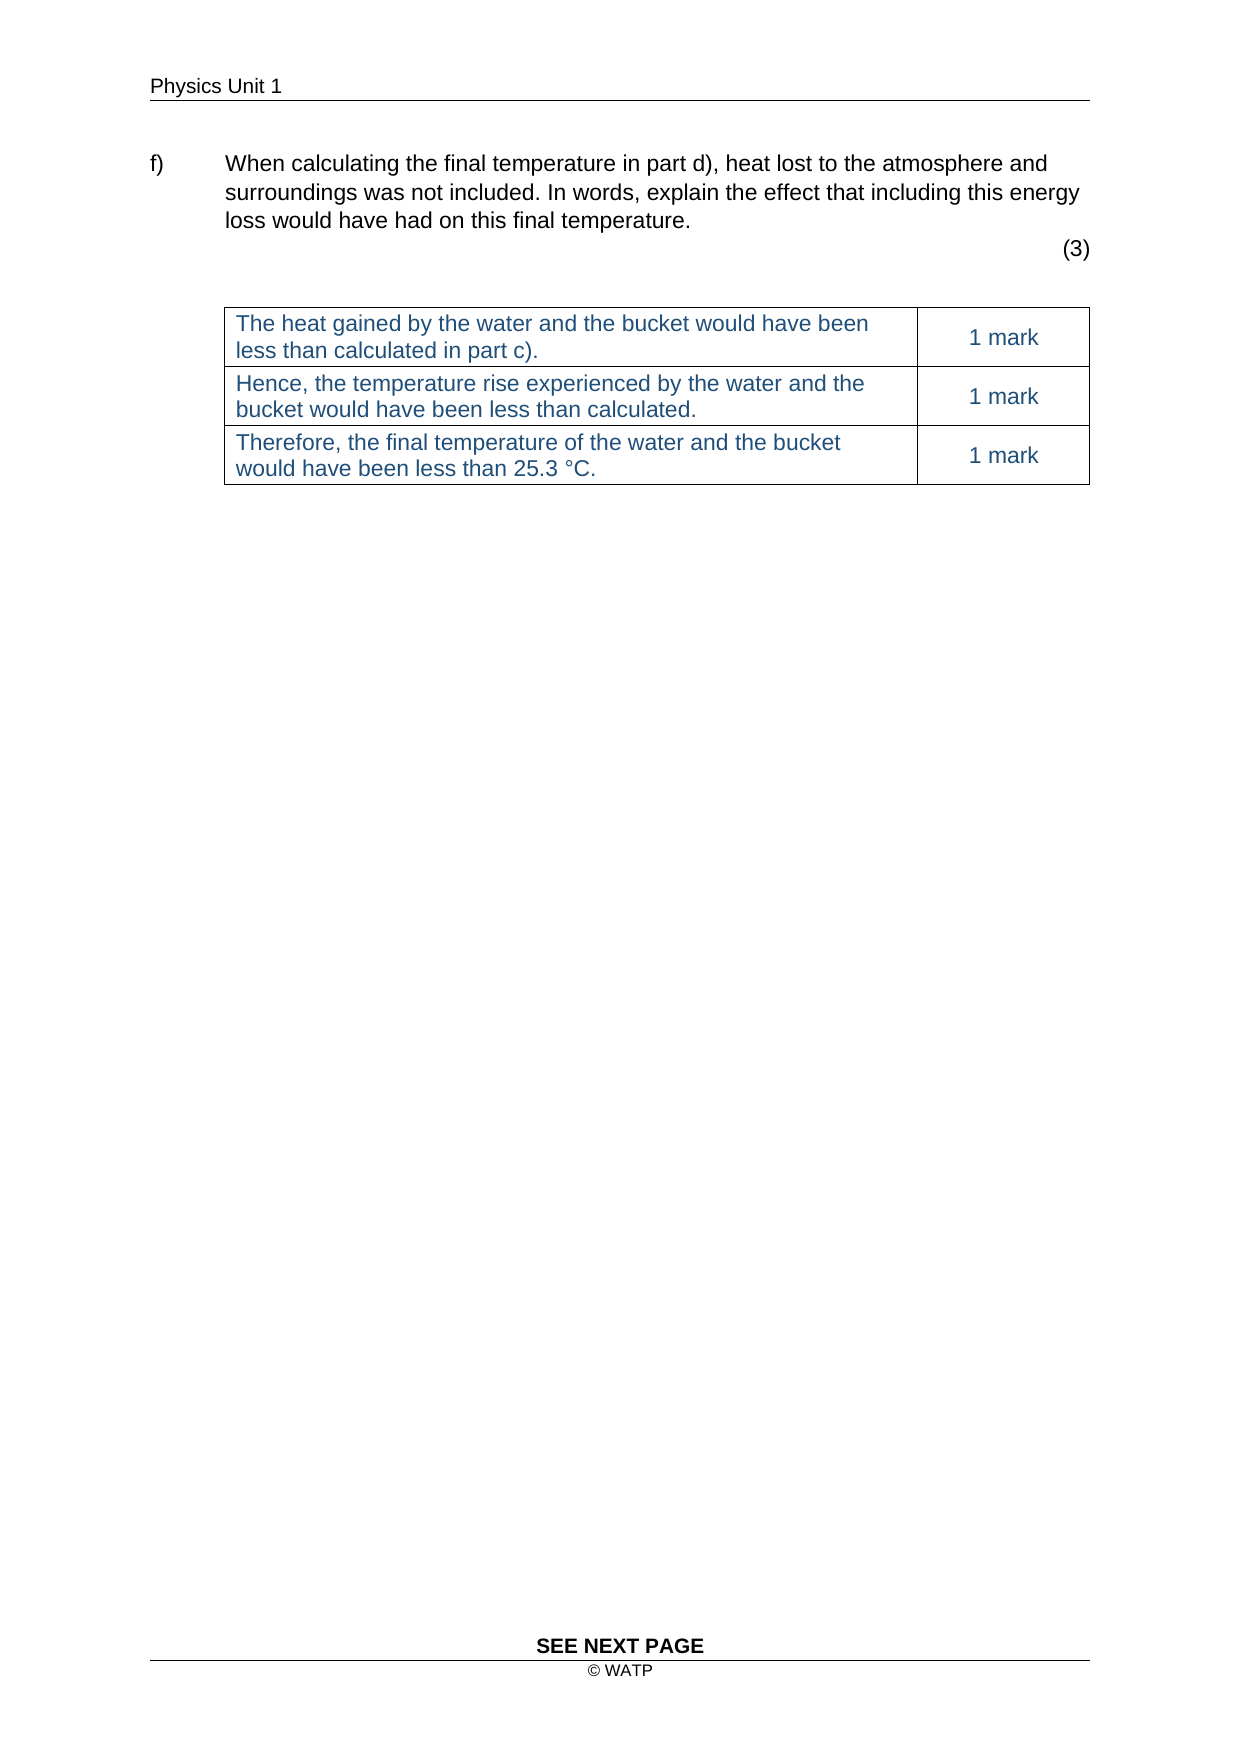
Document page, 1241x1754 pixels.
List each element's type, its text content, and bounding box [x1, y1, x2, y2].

list f) When calculating the final temperature in part d), heat lost to the atmosphere and surroundings was not included. In words, explain the effect that including this energy loss would have had on this final temperature. [150, 150, 1090, 233]
table_cell Hence, the temperature rise experienced by the water and the bucket would have been less than calculated. [225, 367, 917, 425]
list (3) [150, 235, 1090, 262]
table_cell Therefore, the final temperature of the water and the bucket would have been less than 25.3 °C. [225, 426, 917, 484]
table_cell 1 mark [918, 426, 1089, 484]
table_cell 1 mark [918, 367, 1089, 425]
table_header 1 mark [918, 308, 1089, 366]
table_header The heat gained by the water and the bucket would have been less than calculated in part c). [225, 308, 917, 366]
